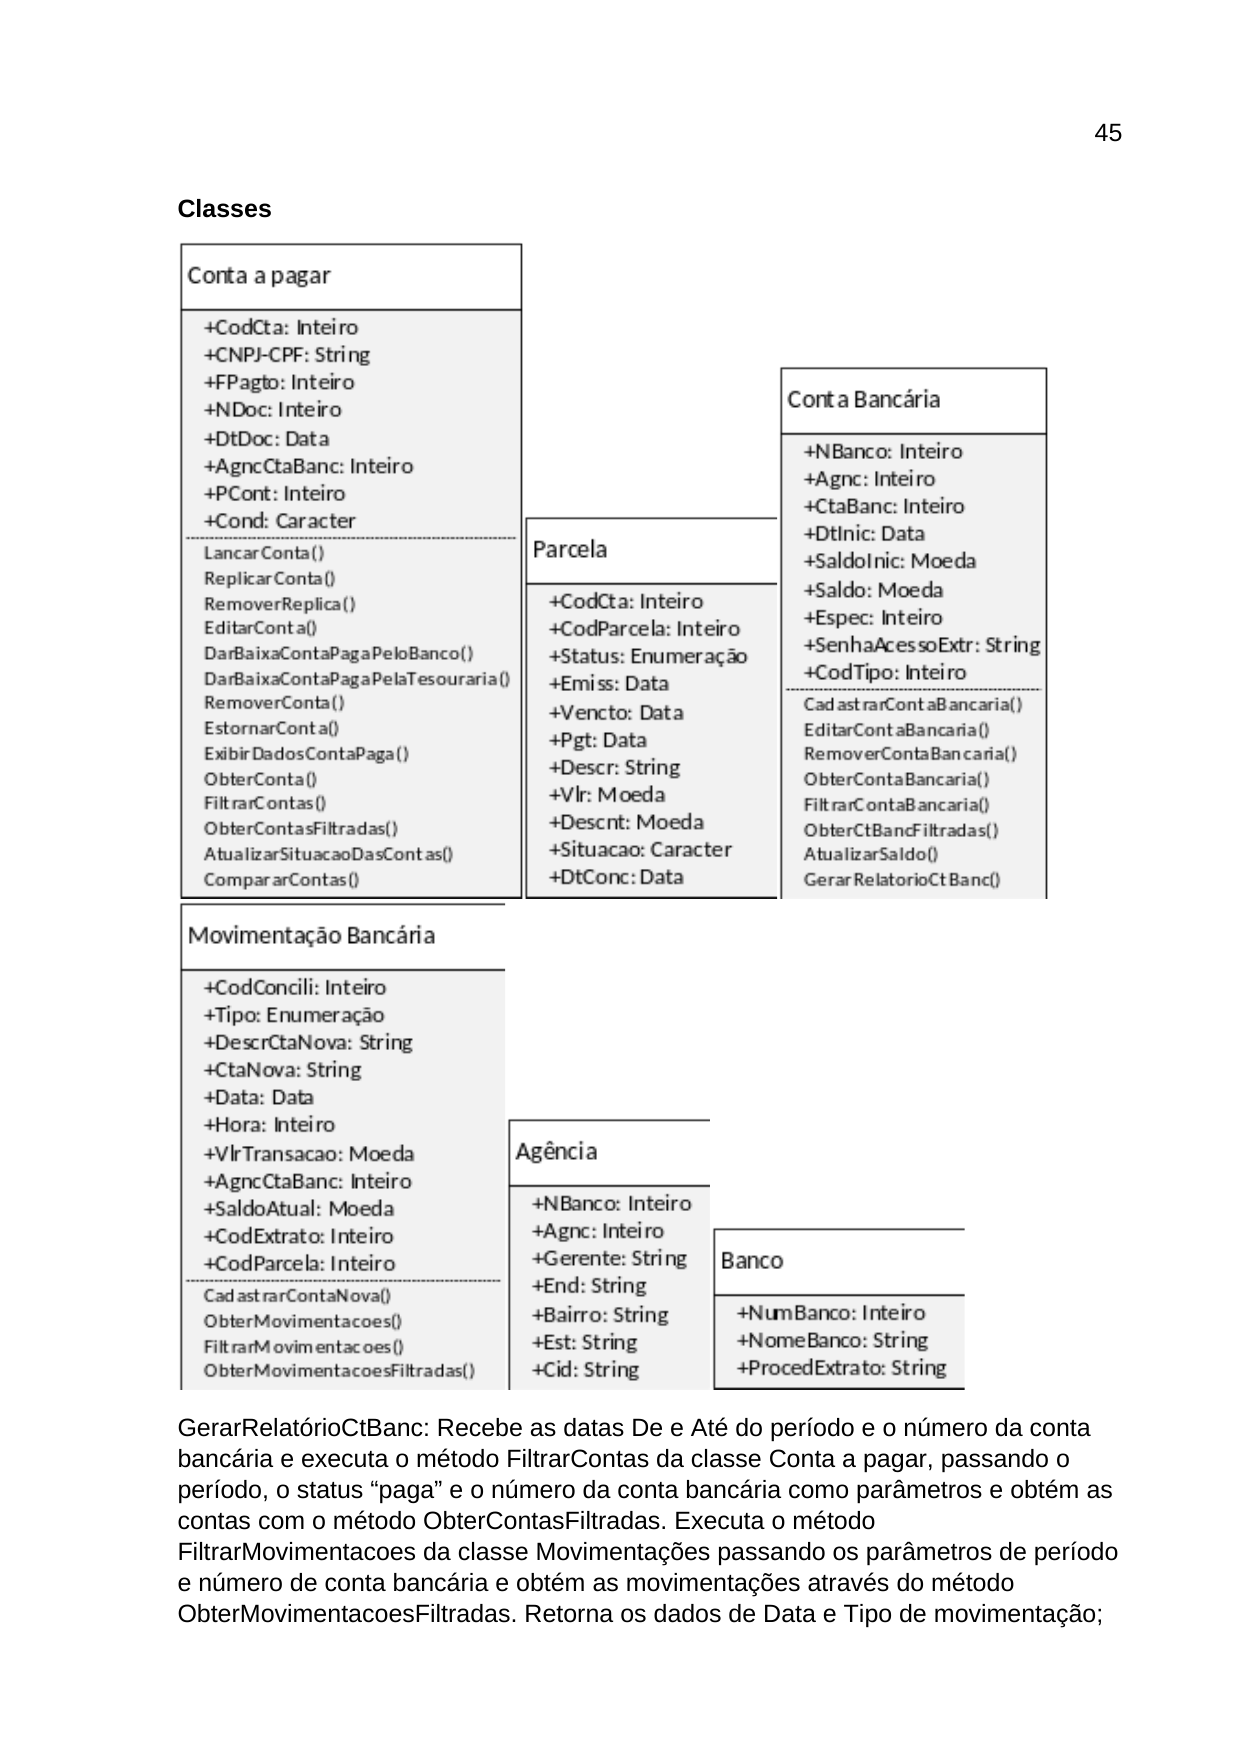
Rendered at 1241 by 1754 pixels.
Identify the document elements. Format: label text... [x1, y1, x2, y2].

text Classes [177, 194, 1122, 223]
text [177, 1413, 1122, 1628]
